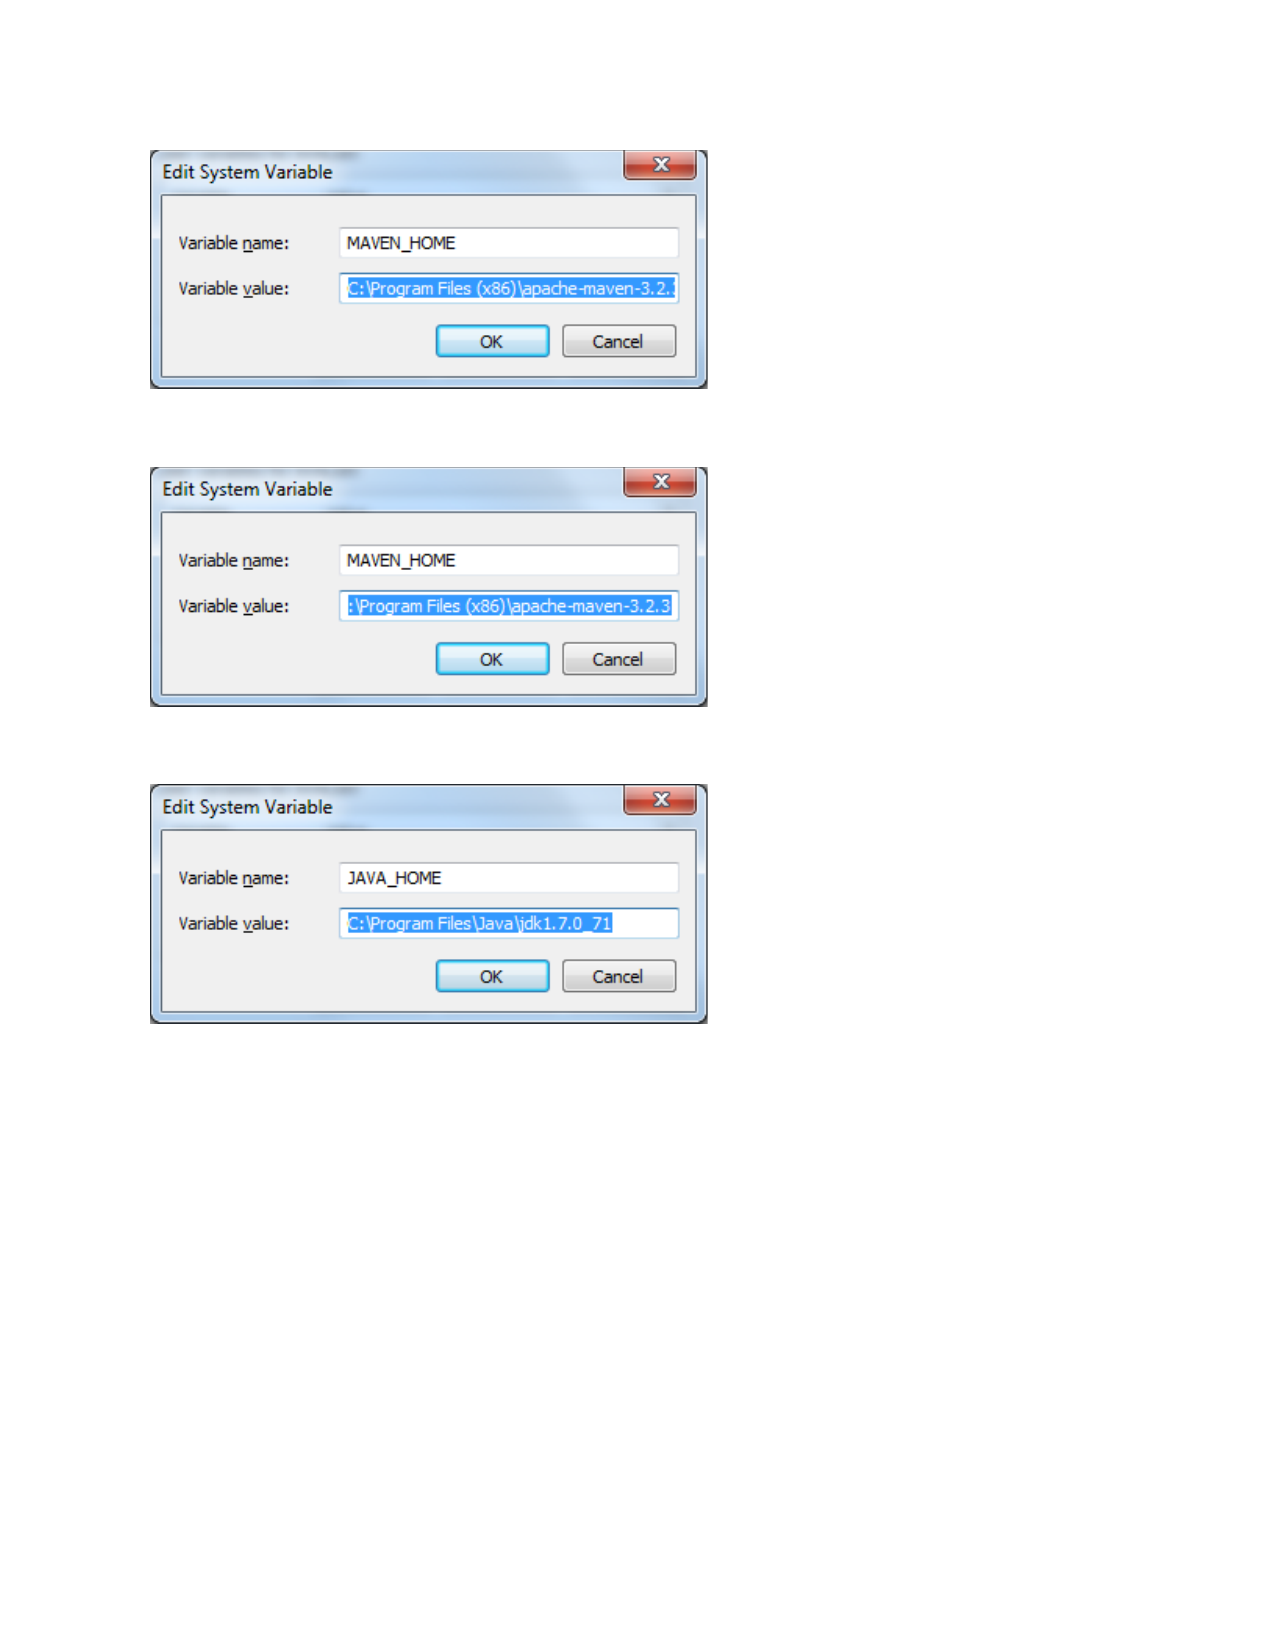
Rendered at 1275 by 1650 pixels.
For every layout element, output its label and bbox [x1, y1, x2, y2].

picture [150, 784, 708, 1024]
picture [150, 467, 708, 707]
picture [150, 150, 708, 389]
